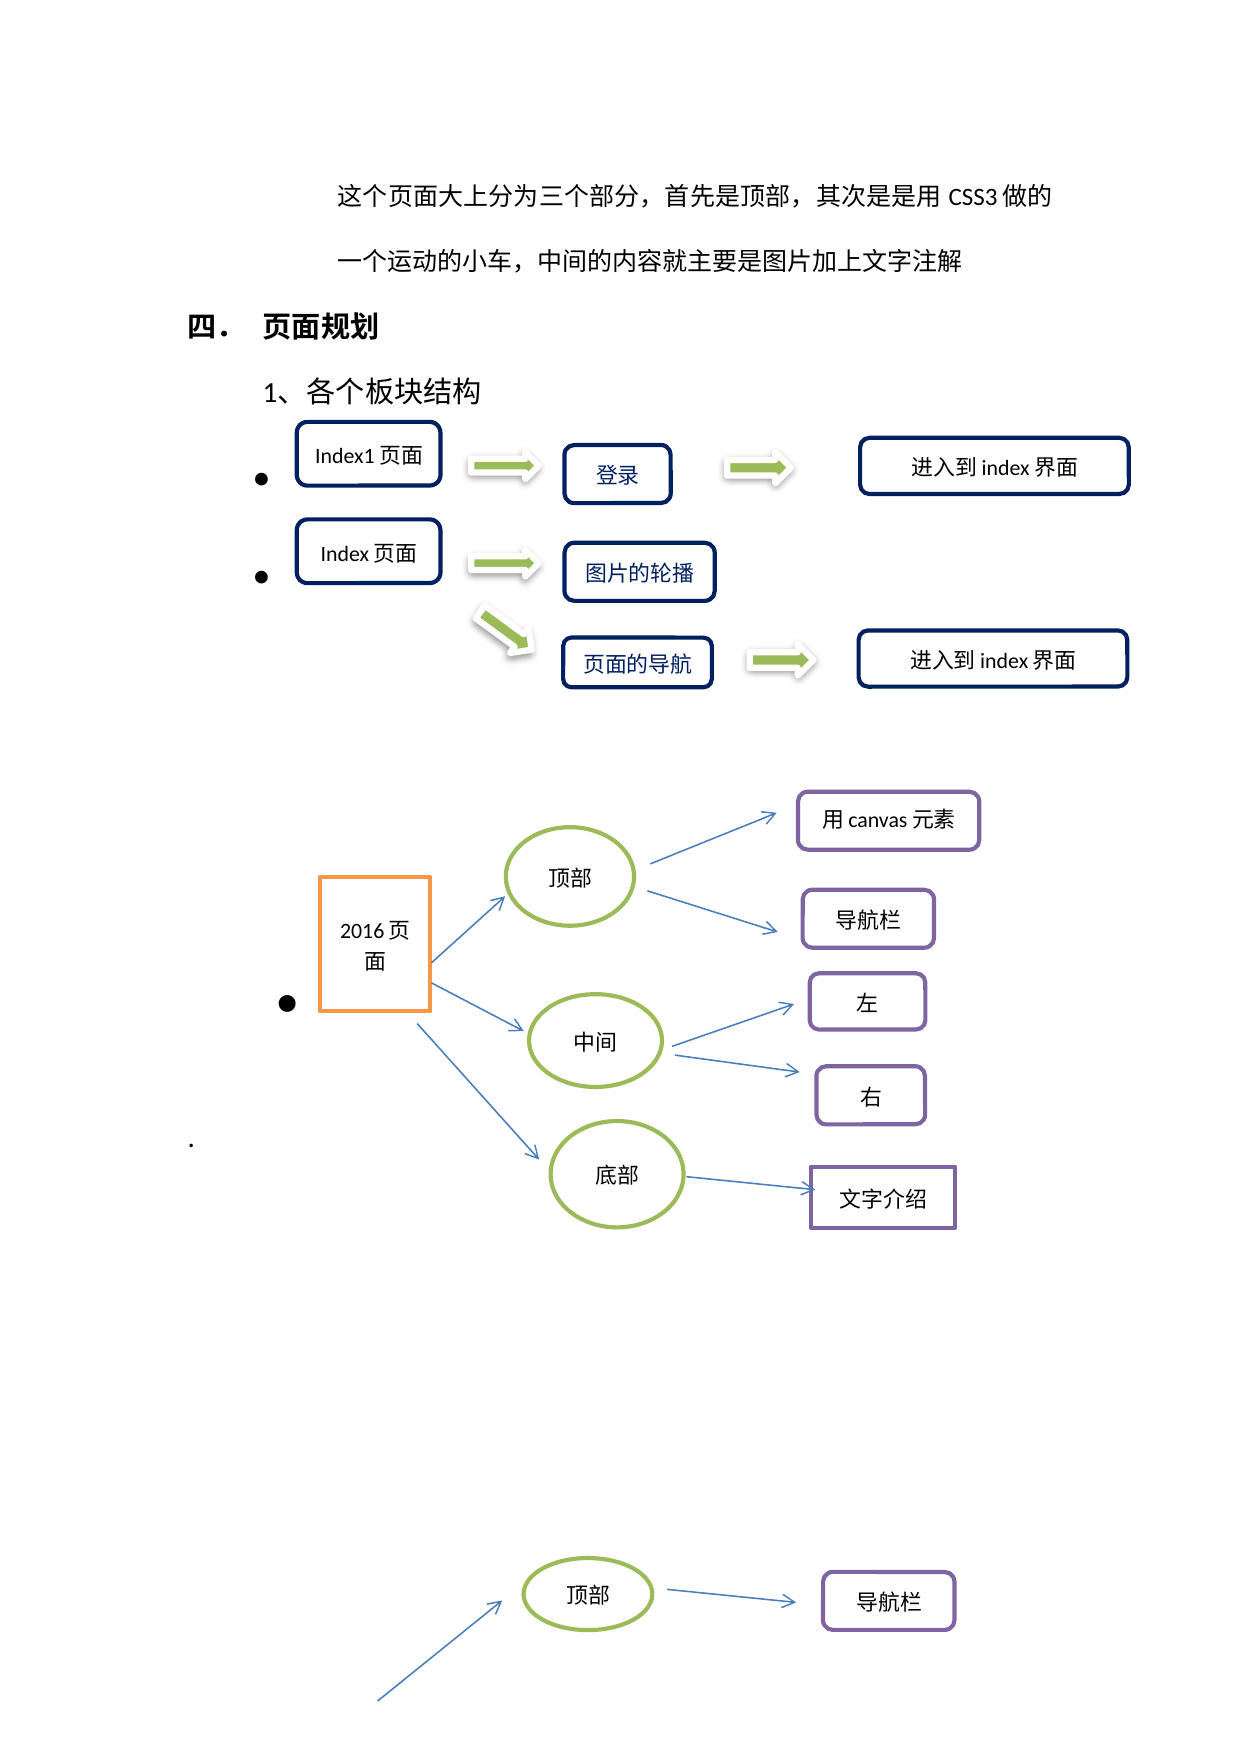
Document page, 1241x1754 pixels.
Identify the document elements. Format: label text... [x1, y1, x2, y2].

list 这个页面大上分为三个部分，首先是顶部，其次是是用CSS3做的一个运动的小车，中间的内容就主要是图片加上文字注解 [337, 162, 1053, 292]
text . [187, 1104, 1053, 1169]
list 1、各个板块结构 [262, 357, 1053, 422]
list 页面规划 [187, 292, 1053, 357]
